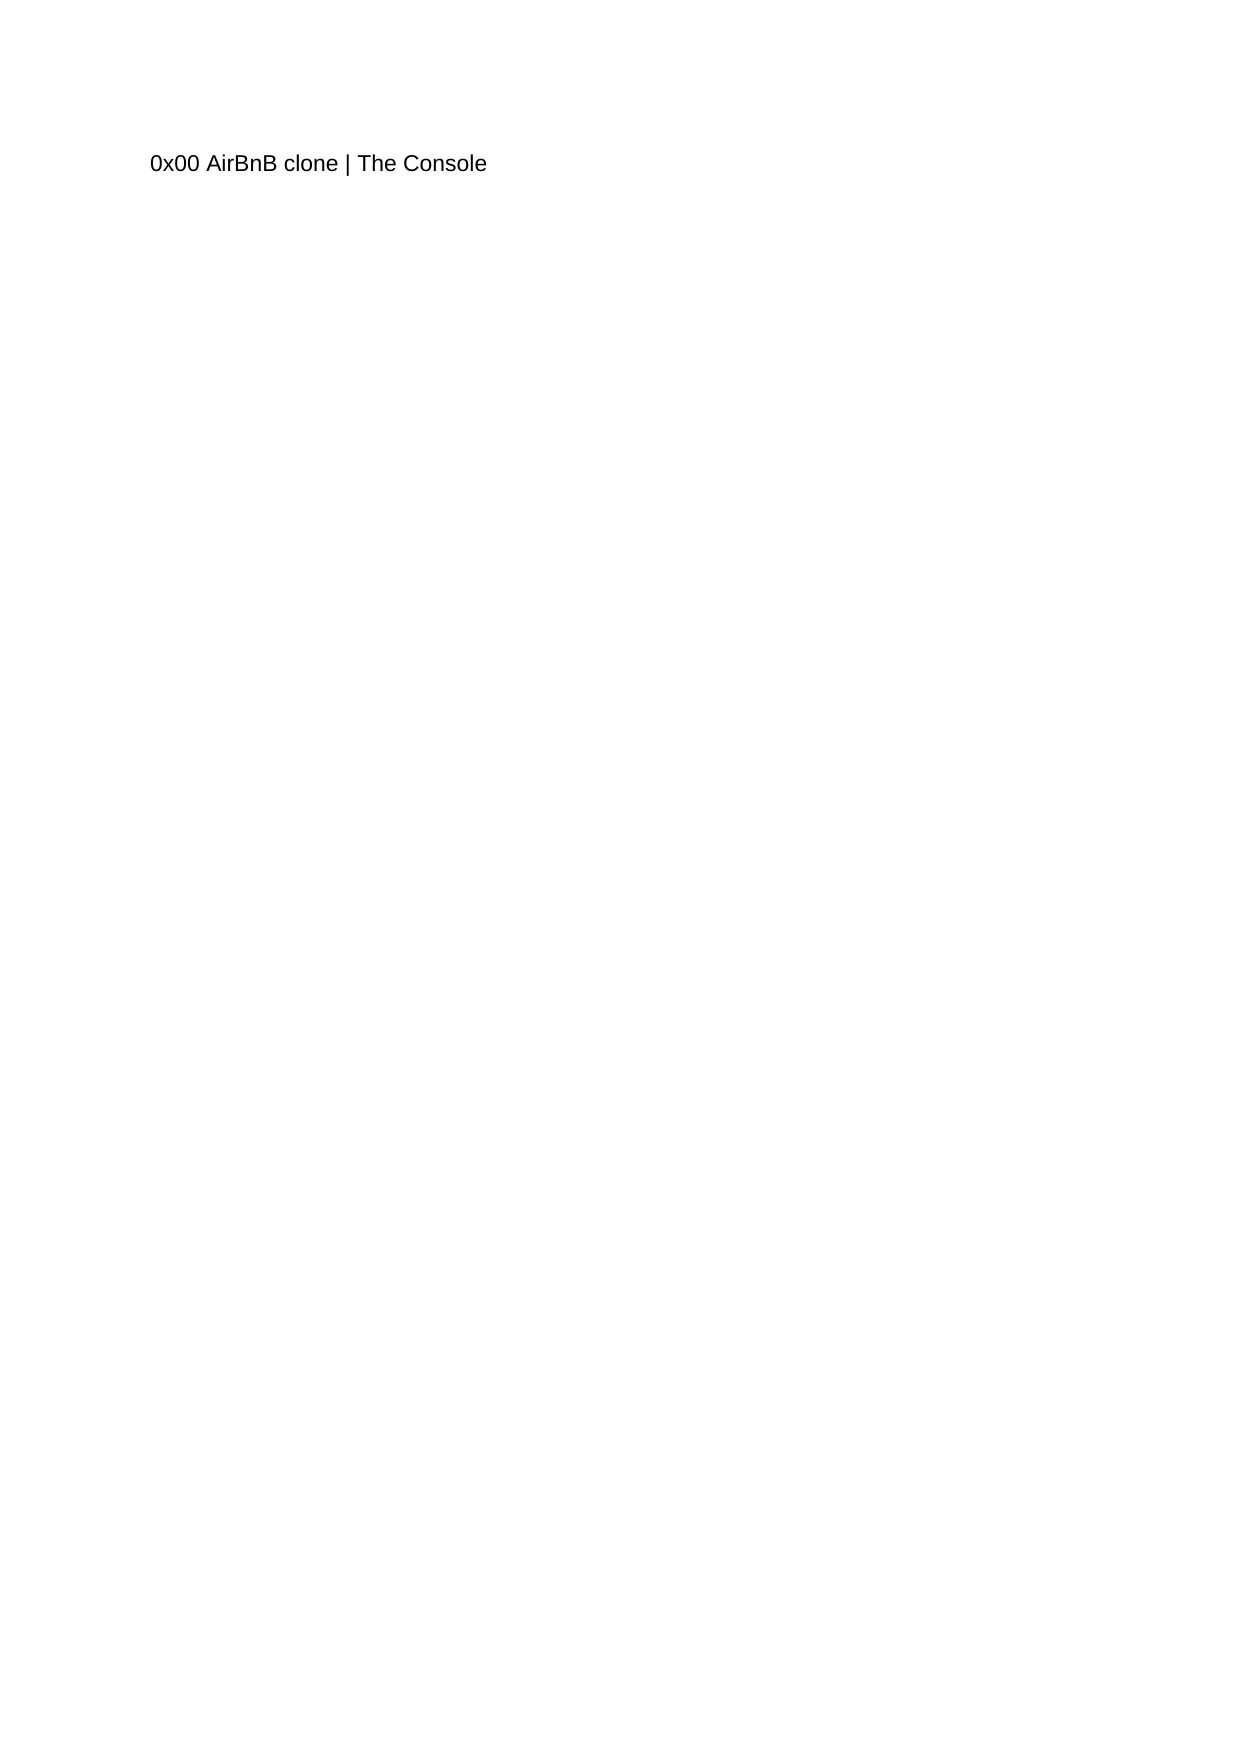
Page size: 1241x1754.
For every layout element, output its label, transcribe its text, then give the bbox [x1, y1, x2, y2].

text 0x00 AirBnB clone | The Console [150, 150, 1090, 176]
